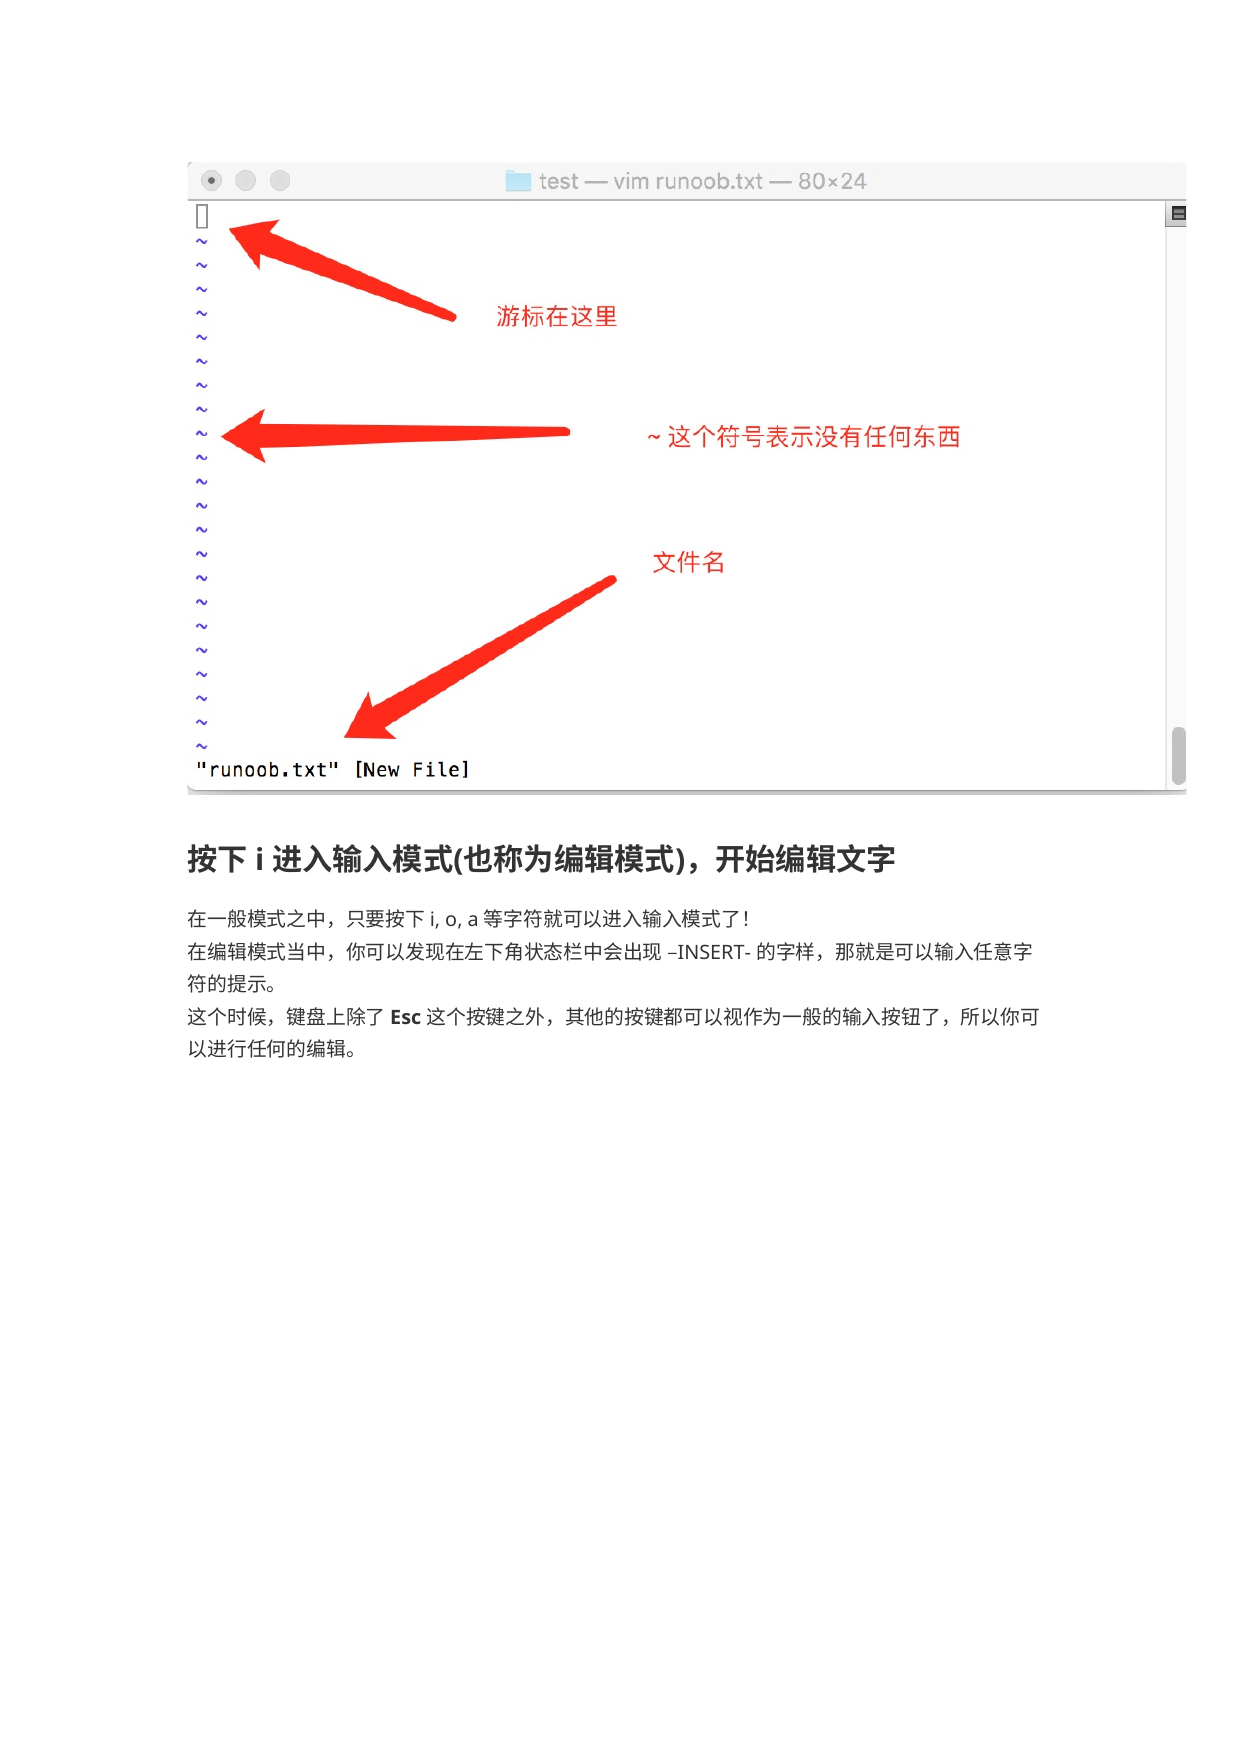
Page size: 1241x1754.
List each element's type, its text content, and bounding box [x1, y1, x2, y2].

subtitle 按下 i 进入输入模式(也称为编辑模式)，开始编辑文字 [187, 824, 1053, 889]
text 在一般模式之中，只要按下 i, o, a 等字符就可以进入输入模式了！ [187, 902, 1053, 934]
text 这个时候，键盘上除了 Esc 这个按键之外，其他的按键都可以视作为一般的输入按钮了，所以你可以进行任何的编辑。 [187, 999, 1053, 1064]
text 在编辑模式当中，你可以发现在左下角状态栏中会出现 –INSERT- 的字样，那就是可以输入任意字符的提示。 [187, 934, 1053, 999]
picture [187, 162, 1187, 795]
